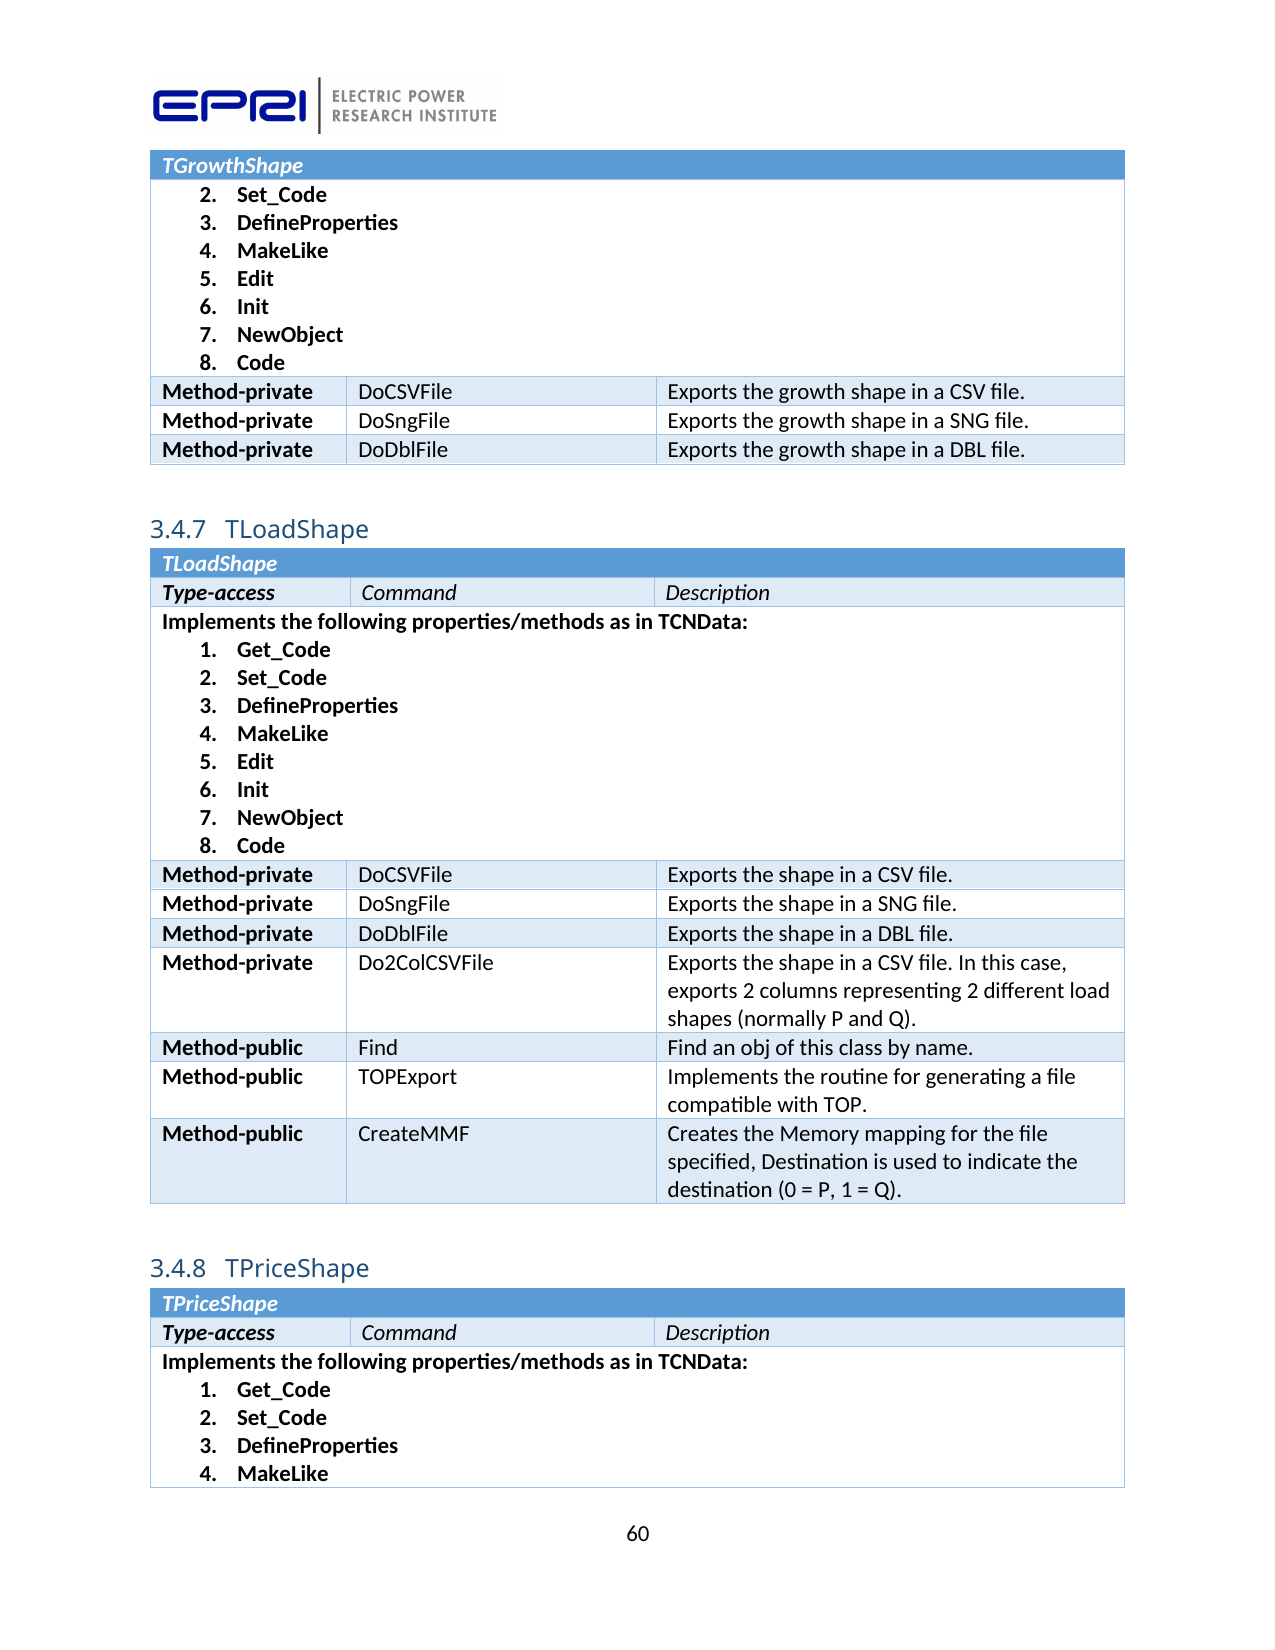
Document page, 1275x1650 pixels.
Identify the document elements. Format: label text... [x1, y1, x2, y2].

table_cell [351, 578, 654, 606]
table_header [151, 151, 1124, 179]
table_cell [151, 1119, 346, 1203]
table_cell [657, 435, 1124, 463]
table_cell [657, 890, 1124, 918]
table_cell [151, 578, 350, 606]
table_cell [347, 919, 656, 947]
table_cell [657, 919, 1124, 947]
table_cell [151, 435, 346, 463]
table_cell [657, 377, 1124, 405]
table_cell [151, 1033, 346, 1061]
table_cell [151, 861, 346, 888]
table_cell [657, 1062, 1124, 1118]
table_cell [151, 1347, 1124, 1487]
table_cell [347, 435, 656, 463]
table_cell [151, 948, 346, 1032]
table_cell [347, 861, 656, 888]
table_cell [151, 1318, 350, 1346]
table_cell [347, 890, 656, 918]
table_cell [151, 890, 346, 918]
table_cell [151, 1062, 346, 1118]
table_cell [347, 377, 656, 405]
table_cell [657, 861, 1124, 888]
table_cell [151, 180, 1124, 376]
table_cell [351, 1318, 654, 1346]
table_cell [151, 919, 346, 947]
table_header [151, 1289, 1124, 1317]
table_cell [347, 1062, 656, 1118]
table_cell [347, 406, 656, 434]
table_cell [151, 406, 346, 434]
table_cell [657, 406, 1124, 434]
subtitle TLoadShape [150, 511, 1125, 545]
subtitle TPriceShape [150, 1251, 1125, 1285]
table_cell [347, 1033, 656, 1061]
picture [150, 75, 499, 137]
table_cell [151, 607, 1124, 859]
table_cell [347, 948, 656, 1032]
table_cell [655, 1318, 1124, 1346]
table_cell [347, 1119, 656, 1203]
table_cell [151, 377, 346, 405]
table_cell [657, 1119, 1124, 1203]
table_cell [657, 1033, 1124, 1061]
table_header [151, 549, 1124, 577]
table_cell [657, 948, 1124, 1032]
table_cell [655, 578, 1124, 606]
